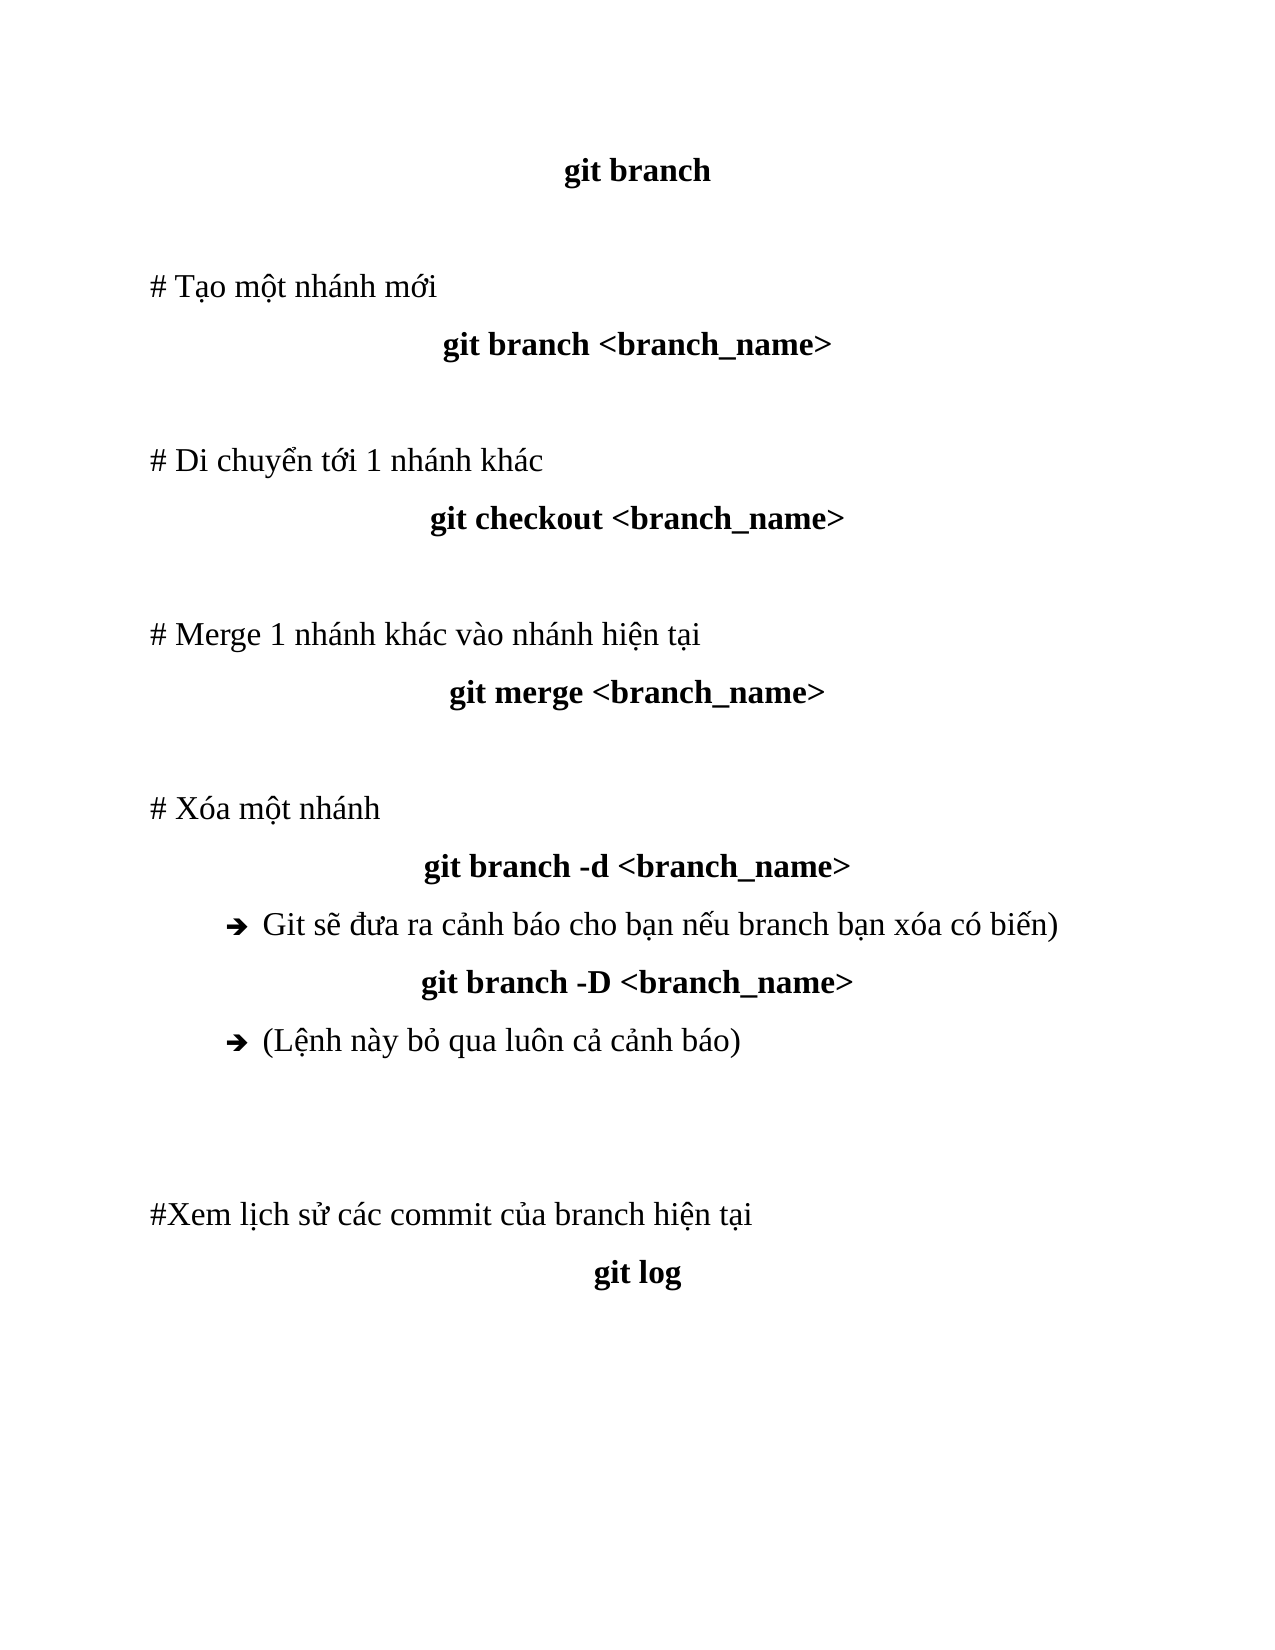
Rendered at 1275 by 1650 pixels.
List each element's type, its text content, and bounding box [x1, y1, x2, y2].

text git merge <branch_name> [150, 672, 1125, 711]
text # Di chuyển tới 1 nhánh khác [150, 440, 1125, 478]
text # Tạo một nhánh mới [150, 266, 1125, 304]
list Git sẽ đưa ra cảnh báo cho bạn nếu branch bạn xóa có biến) [225, 904, 1125, 943]
text git branch -D <branch_name> [150, 962, 1125, 1001]
text git log [150, 1252, 1125, 1291]
text #Xem lịch sử các commit của branch hiện tại [150, 1194, 1125, 1233]
text # Merge 1 nhánh khác vào nhánh hiện tại [150, 614, 1125, 652]
text git branch <branch_name> [150, 324, 1125, 362]
text git checkout <branch_name> [150, 498, 1125, 536]
text git branch [150, 150, 1125, 188]
text # Xóa một nhánh [150, 788, 1125, 827]
text git branch -d <branch_name> [150, 846, 1125, 884]
list (Lệnh này bỏ qua luôn cả cảnh báo) [225, 1020, 1125, 1059]
